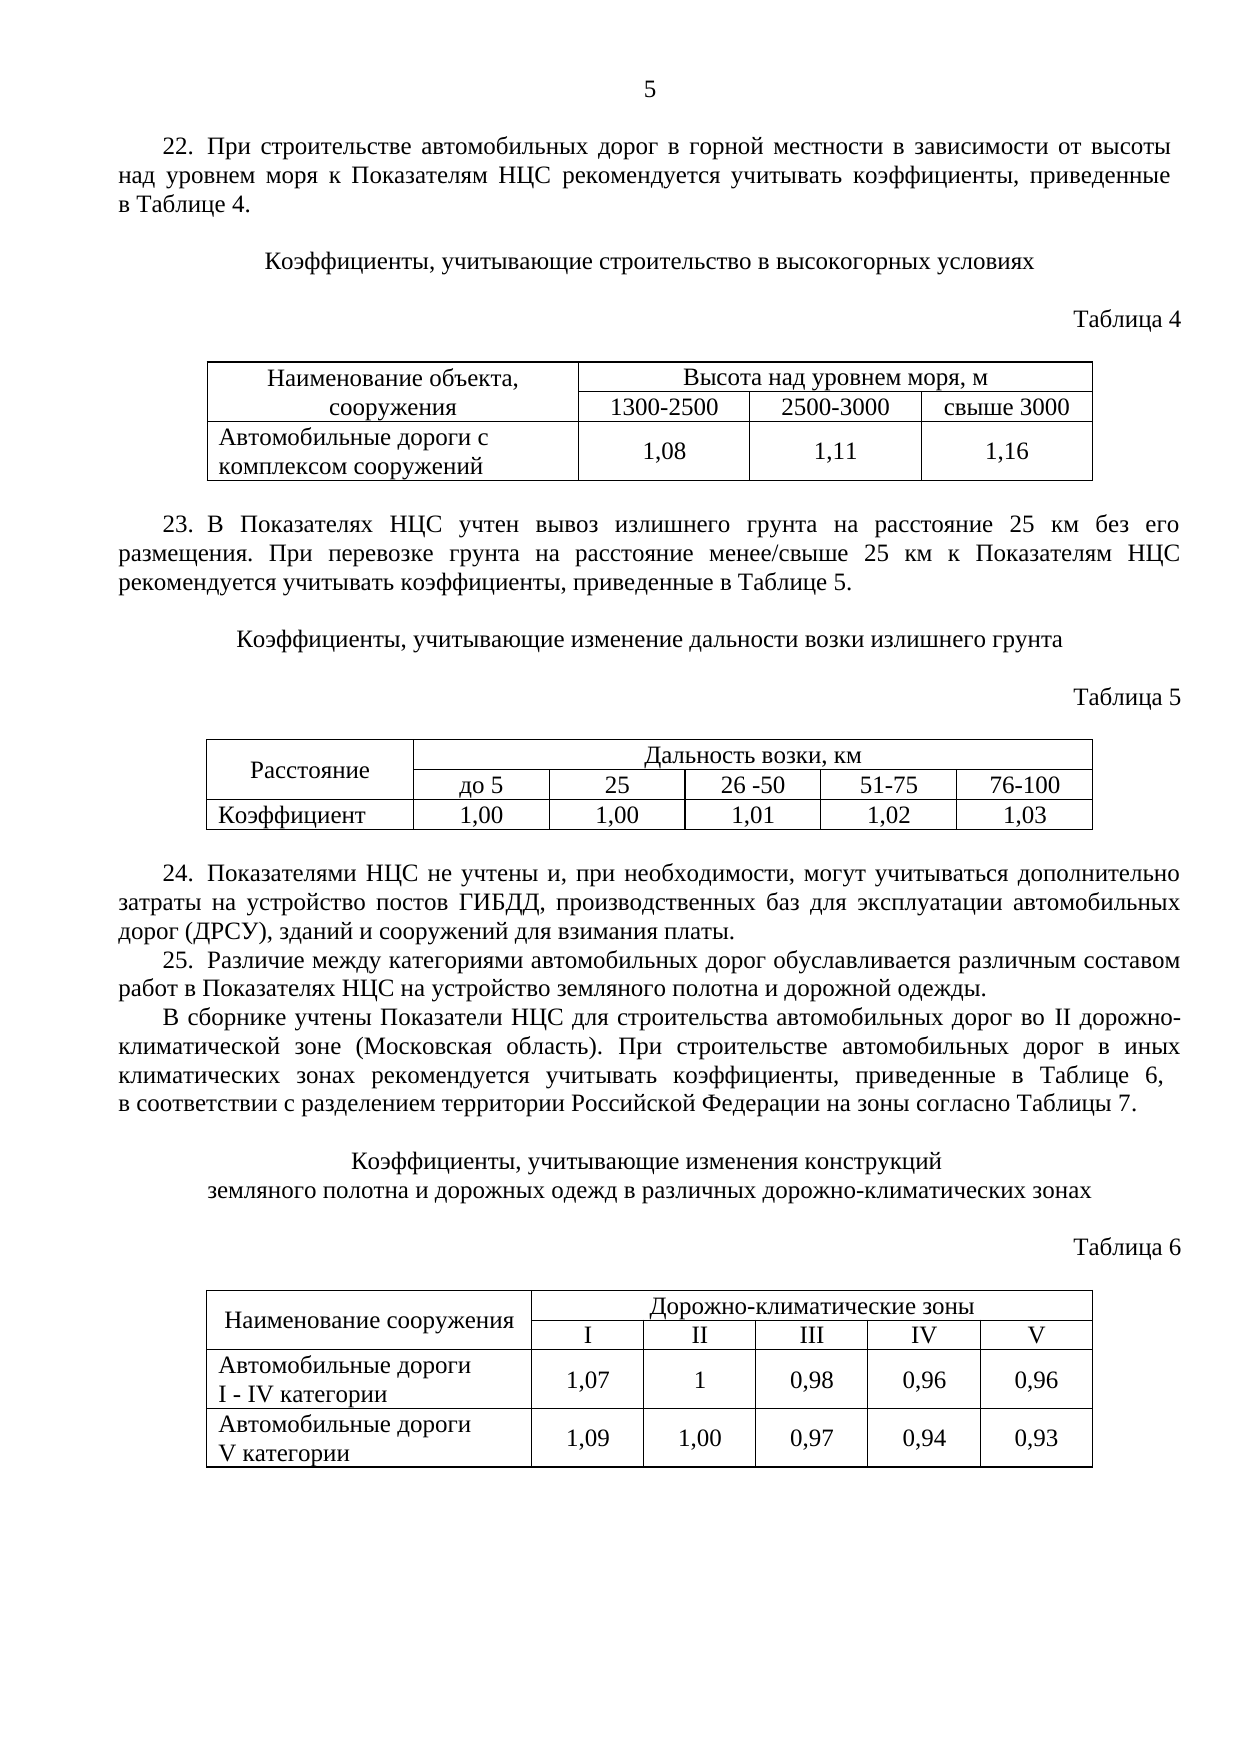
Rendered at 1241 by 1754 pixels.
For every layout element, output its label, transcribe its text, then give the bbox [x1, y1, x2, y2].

subtitle Показателями НЦС не учтены и, при необходимости, могут учитываться дополнительно затраты на устройство постов ГИБДД, производственных баз для эксплуатации автомобильных дорог (ДРСУ), зданий и сооружений для взимания платы. [118, 858, 1181, 945]
table_cell 1,01 [686, 800, 820, 829]
table_cell Коэффициент [207, 800, 413, 829]
text В сборнике учтены Показатели НЦС для строительства автомобильных дорог во II дорожно-климатической зоне (Московская область). При строительстве автомобильных дорог в иных климатических зонах рекомендуется учитывать коэффициенты, приведенные в Таблице 6, в соответствии с разделением территории Российской Федерации на зоны согласно Таблицы 7. [118, 1002, 1181, 1117]
table_cell 0,98 [756, 1350, 867, 1408]
table_cell III [756, 1321, 867, 1349]
table_cell 1,02 [821, 800, 956, 829]
subtitle В Показателях НЦС учтен вывоз излишнего грунта на расстояние 25 км без его размещения. При перевозке грунта на расстояние менее/свыше 25 км к Показателям НЦС рекомендуется учитывать коэффициенты, приведенные в Таблице 5. [118, 509, 1181, 596]
table_header Наименование сооружения [207, 1291, 531, 1349]
text Коэффициенты, учитывающие строительство в высокогорных условиях [118, 246, 1181, 275]
table_cell 1,00 [644, 1409, 755, 1466]
text Коэффициенты, учитывающие изменение дальности возки излишнего грунта [118, 624, 1181, 653]
text Таблица 4 [118, 304, 1181, 333]
table_header Наименование объекта, сооружения [208, 363, 578, 421]
subtitle Различие между категориями автомобильных дорог обуславливается различным составом работ в Показателях НЦС на устройство земляного полотна и дорожной одежды. [118, 945, 1181, 1002]
table_cell 1,11 [750, 422, 921, 479]
table_cell 51-75 [821, 770, 956, 799]
table_header Высота над уровнем моря, м [579, 363, 1092, 391]
table_cell 1300-2500 [579, 392, 749, 421]
table_cell 76-100 [957, 770, 1092, 799]
table_cell Автомобильные дороги I - IV категории [207, 1350, 531, 1408]
table_cell 1,09 [532, 1409, 643, 1466]
table_cell 1,00 [414, 800, 549, 829]
table_cell 0,93 [981, 1409, 1092, 1466]
table_cell 1 [644, 1350, 755, 1408]
table_cell II [644, 1321, 755, 1349]
table_cell 0,96 [981, 1350, 1092, 1408]
table_header Расстояние [207, 740, 413, 799]
table_cell 1,03 [957, 800, 1092, 829]
table_cell 25 [550, 770, 684, 799]
table_cell Автомобильные дороги с комплексом сооружений [208, 422, 578, 479]
table_cell 1,08 [579, 422, 749, 479]
table_cell свыше 3000 [922, 392, 1092, 421]
table_cell 0,96 [868, 1350, 980, 1408]
table_cell до 5 [414, 770, 549, 799]
text Таблица 5 [118, 682, 1181, 711]
table_cell I [532, 1321, 643, 1349]
table_cell IV [868, 1321, 980, 1349]
text Таблица 6 [118, 1232, 1181, 1261]
table_cell 2500-3000 [750, 392, 921, 421]
table_cell Автомобильные дороги V категории [207, 1409, 531, 1466]
table_cell 1,07 [532, 1350, 643, 1408]
table_cell 0,94 [868, 1409, 980, 1466]
table_cell 1,00 [550, 800, 684, 829]
table_cell V [981, 1321, 1092, 1349]
subtitle При строительстве автомобильных дорог в горной местности в зависимости от высоты над уровнем моря к Показателям НЦС рекомендуется учитывать коэффициенты, приведенные в Таблице 4. [118, 131, 1181, 218]
text Коэффициенты, учитывающие изменения конструкций земляного полотна и дорожных одежд в различных дорожно-климатических зонах [118, 1146, 1181, 1203]
table_header Дальность возки, км [414, 740, 1092, 769]
table_cell 0,97 [756, 1409, 867, 1466]
table_cell 26 -50 [686, 770, 820, 799]
table_cell 1,16 [922, 422, 1092, 479]
table_header Дорожно-климатические зоны [532, 1291, 1092, 1319]
